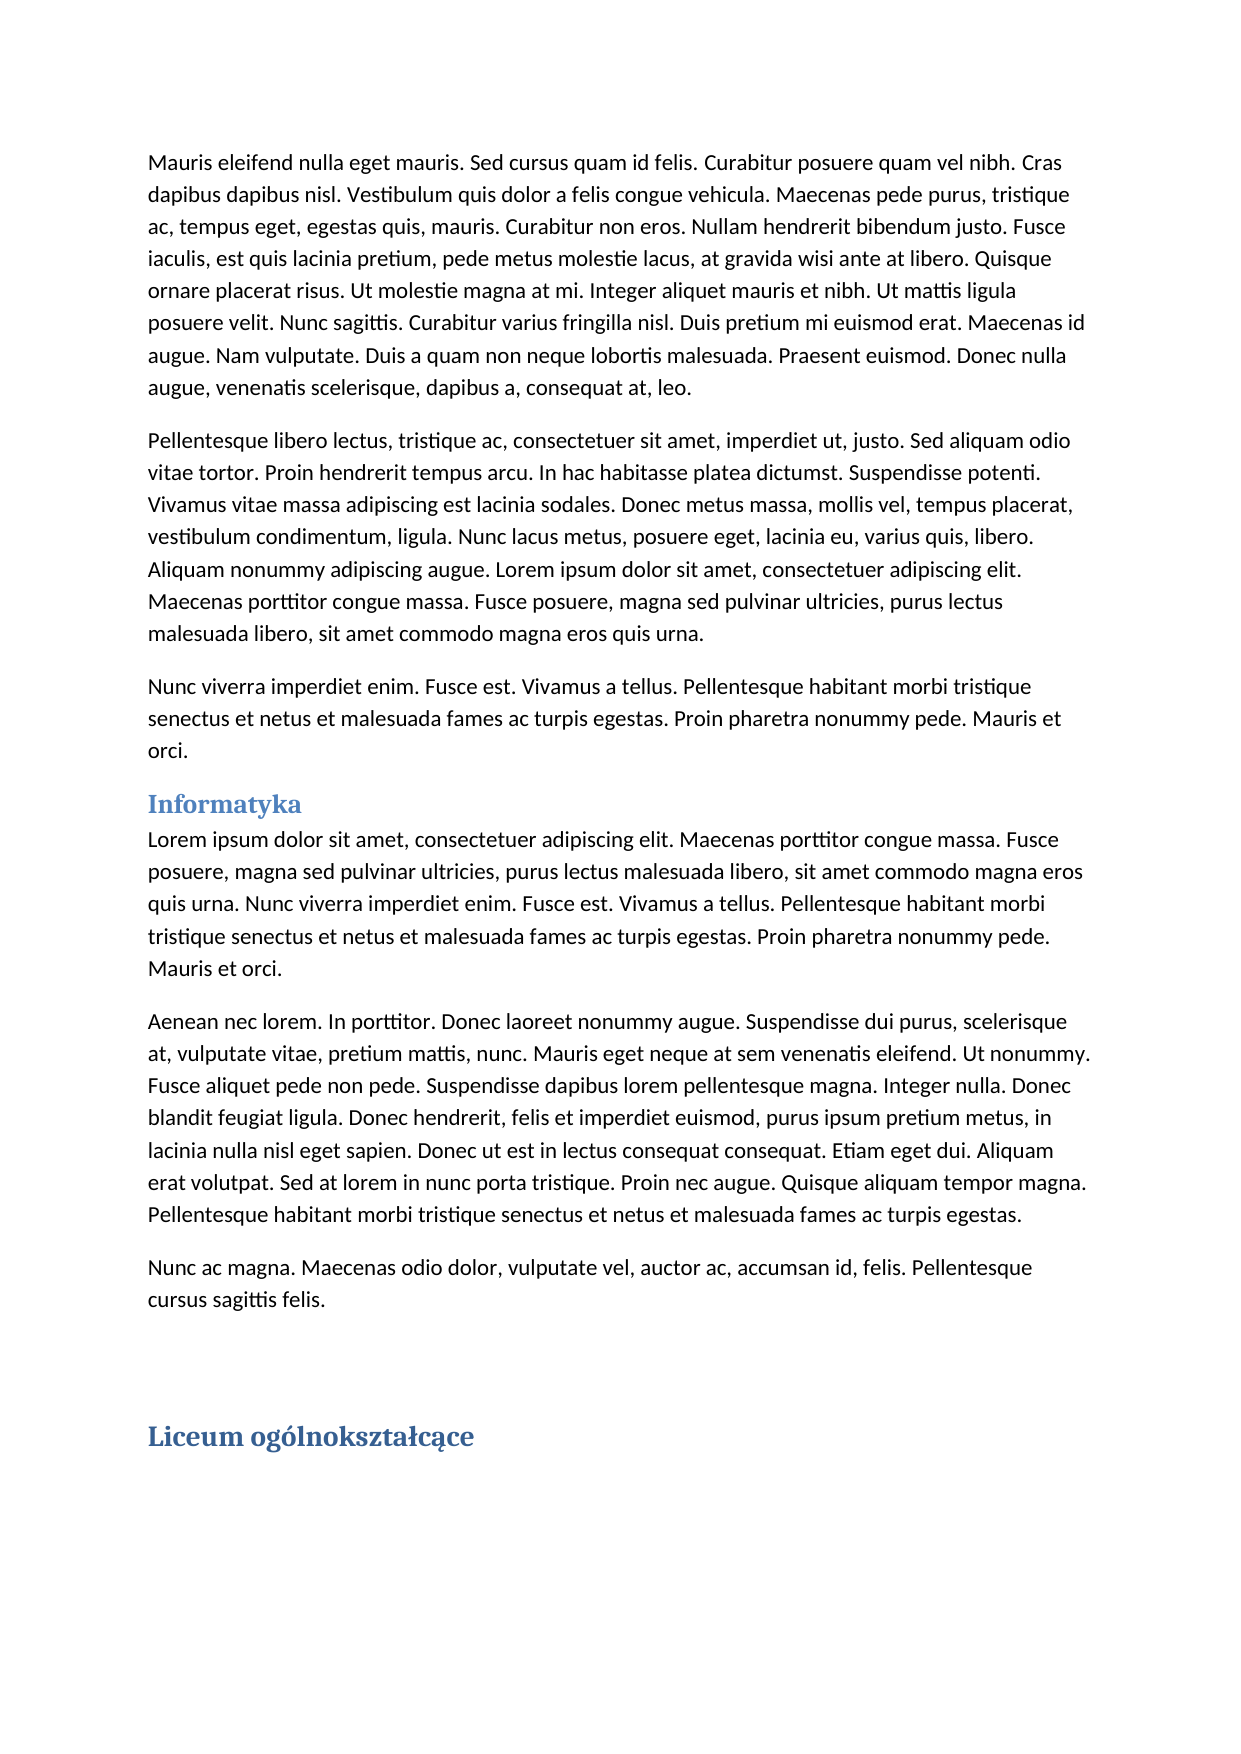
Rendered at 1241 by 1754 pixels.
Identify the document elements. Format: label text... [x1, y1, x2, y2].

text Mauris eleifend nulla eget mauris. Sed cursus quam id felis. Curabitur posuere quam vel nibh. Cras dapibus dapibus nisl. Vestibulum quis dolor a felis congue vehicula. Maecenas pede purus, tristique ac, tempus eget, egestas quis, mauris. Curabitur non eros. Nullam hendrerit bibendum justo. Fusce iaculis, est quis lacinia pretium, pede metus molestie lacus, at gravida wisi ante at libero. Quisque ornare placerat risus. Ut molestie magna at mi. Integer aliquet mauris et nibh. Ut mattis ligula posuere velit. Nunc sagittis. Curabitur varius fringilla nisl. Duis pretium mi euismod erat. Maecenas id augue. Nam vulputate. Duis a quam non neque lobortis malesuada. Praesent euismod. Donec nulla augue, venenatis scelerisque, dapibus a, consequat at, leo. [148, 148, 1093, 401]
text Lorem ipsum dolor sit amet, consectetuer adipiscing elit. Maecenas porttitor congue massa. Fusce posuere, magna sed pulvinar ultricies, purus lectus malesuada libero, sit amet commodo magna eros quis urna. Nunc viverra imperdiet enim. Fusce est. Vivamus a tellus. Pellentesque habitant morbi tristique senectus et netus et malesuada fames ac turpis egestas. Proin pharetra nonummy pede. Mauris et orci. [148, 825, 1093, 982]
text Nunc ac magna. Maecenas odio dolor, vulputate vel, auctor ac, accumsan id, felis. Pellentesque cursus sagittis felis. [148, 1253, 1093, 1313]
text Nunc viverra imperdiet enim. Fusce est. Vivamus a tellus. Pellentesque habitant morbi tristique senectus et netus et malesuada fames ac turpis egestas. Proin pharetra nonummy pede. Mauris et orci. [148, 672, 1093, 764]
subtitle Liceum ogólnokształcące [148, 1421, 1093, 1454]
subtitle Informatyka [148, 789, 1093, 821]
text Pellentesque libero lectus, tristique ac, consectetuer sit amet, imperdiet ut, justo. Sed aliquam odio vitae tortor. Proin hendrerit tempus arcu. In hac habitasse platea dictumst. Suspendisse potenti. Vivamus vitae massa adipiscing est lacinia sodales. Donec metus massa, mollis vel, tempus placerat, vestibulum condimentum, ligula. Nunc lacus metus, posuere eget, lacinia eu, varius quis, libero. Aliquam nonummy adipiscing augue. Lorem ipsum dolor sit amet, consectetuer adipiscing elit. Maecenas porttitor congue massa. Fusce posuere, magna sed pulvinar ultricies, purus lectus malesuada libero, sit amet commodo magna eros quis urna. [148, 426, 1093, 647]
